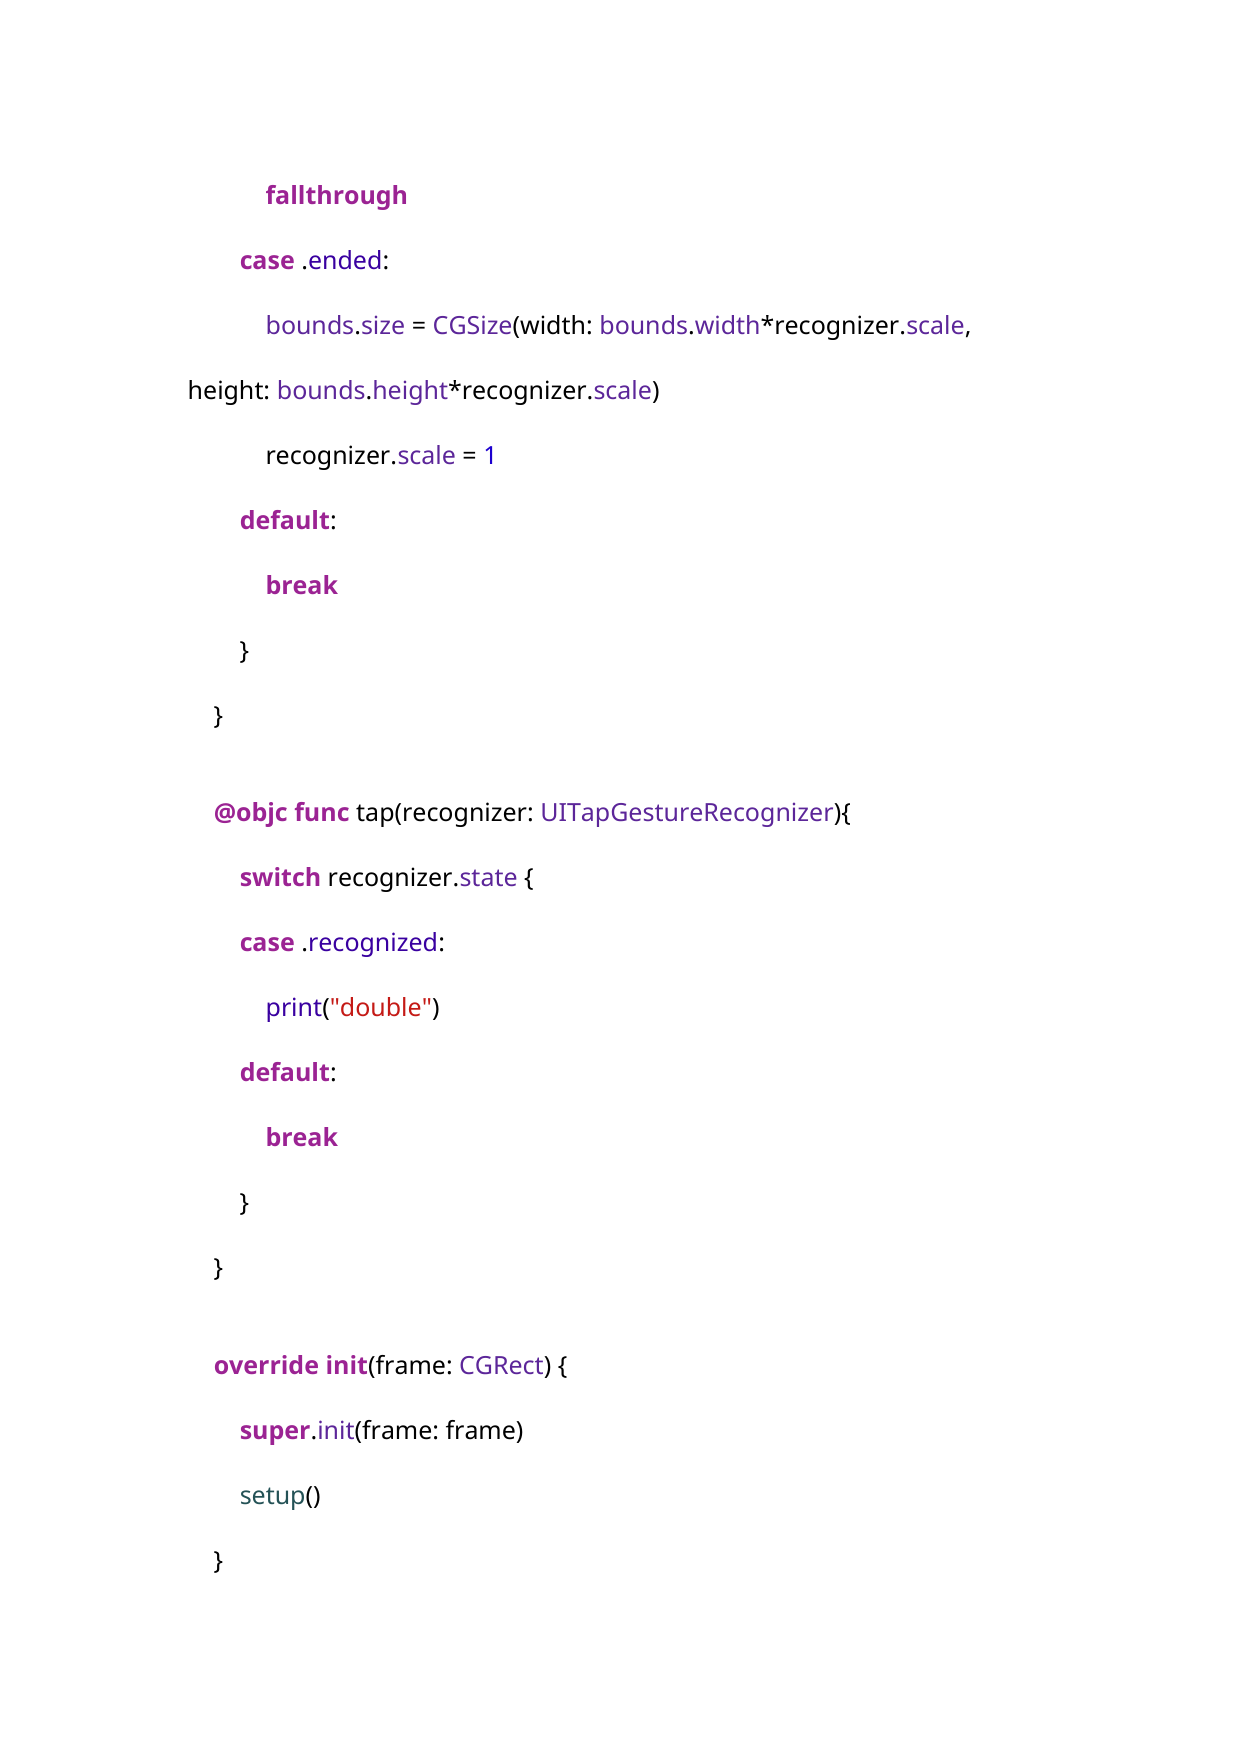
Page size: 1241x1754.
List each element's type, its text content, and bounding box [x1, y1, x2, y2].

text super.init(frame: frame) [187, 1397, 1053, 1462]
text print("double") [187, 974, 1053, 1039]
text } [187, 1527, 1053, 1592]
text case .ended: [187, 227, 1053, 292]
text bounds.size = CGSize(width: bounds.width*recognizer.scale, height: bounds.height*recognizer.scale) [187, 292, 1053, 422]
text switch recognizer.state { [187, 844, 1053, 909]
text override init(frame: CGRect) { [187, 1332, 1053, 1397]
text setup() [187, 1462, 1053, 1527]
text default: [187, 487, 1053, 552]
text fallthrough [187, 162, 1053, 227]
text } [187, 1234, 1053, 1299]
text } [187, 682, 1053, 747]
text recognizer.scale = 1 [187, 422, 1053, 487]
text default: [187, 1039, 1053, 1104]
text } [187, 617, 1053, 682]
text @objc func tap(recognizer: UITapGestureRecognizer){ [187, 779, 1053, 844]
text break [187, 552, 1053, 617]
text break [187, 1104, 1053, 1169]
text } [187, 1169, 1053, 1234]
text case .recognized: [187, 909, 1053, 974]
